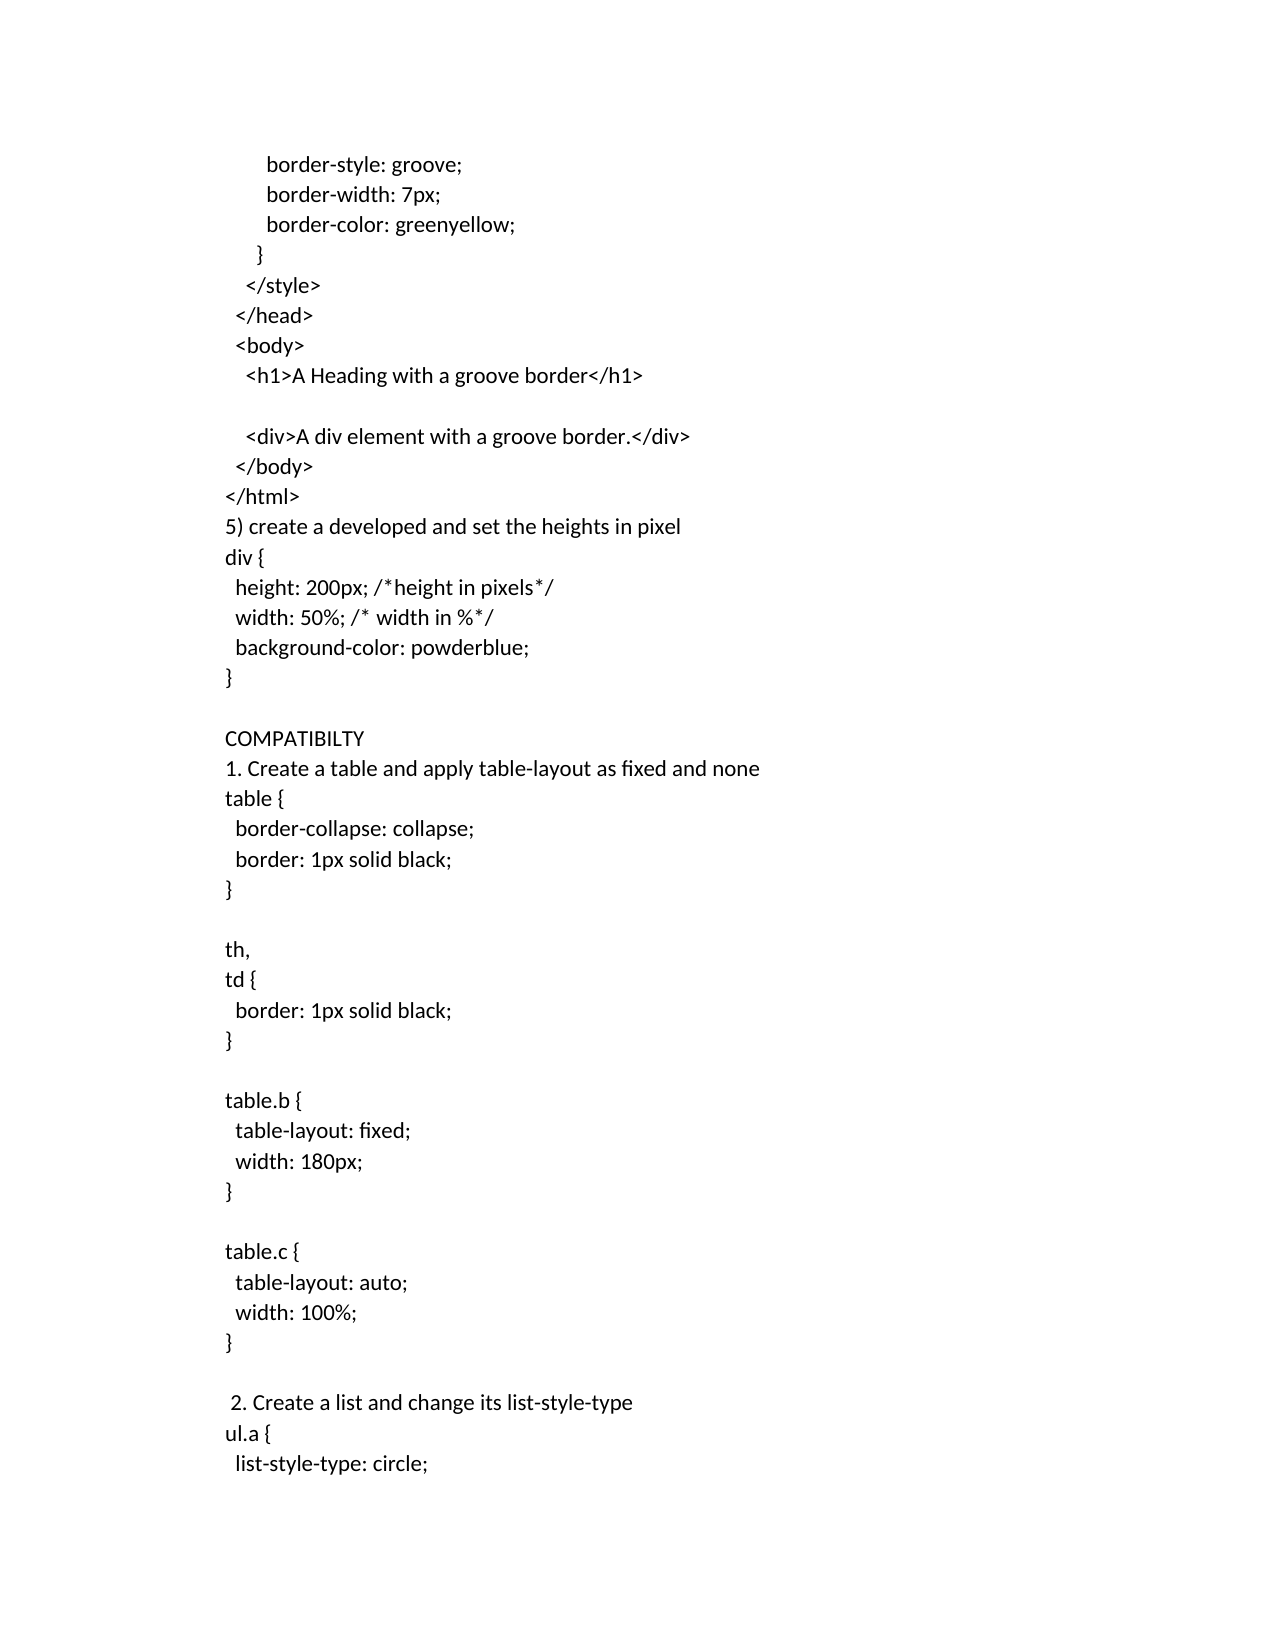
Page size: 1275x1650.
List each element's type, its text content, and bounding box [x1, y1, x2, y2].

list width: 100%; [225, 1298, 1125, 1326]
list border-collapse: collapse; [225, 814, 1125, 843]
list table-layout: fixed; [225, 1117, 1125, 1145]
list } [225, 241, 1125, 269]
list td { [225, 966, 1125, 994]
list list-style-type: circle; [225, 1449, 1125, 1477]
list </style> [225, 271, 1125, 299]
list width: 180px; [225, 1147, 1125, 1175]
list </head> [225, 301, 1125, 329]
list border-style: groove; [225, 150, 1125, 178]
list th, [225, 935, 1125, 963]
list <div>A div element with a groove border.</div> [225, 422, 1125, 450]
list } [225, 663, 1125, 692]
list </body> [225, 452, 1125, 480]
list background-color: powderblue; [225, 633, 1125, 661]
list div { [225, 543, 1125, 571]
list 1. Create a table and apply table-layout as fixed and none [225, 754, 1125, 782]
list } [225, 1328, 1125, 1356]
list border-color: greenyellow; [225, 210, 1125, 238]
list <h1>A Heading with a groove border</h1> [225, 361, 1125, 389]
list </html> [225, 482, 1125, 510]
list } [225, 875, 1125, 903]
list border: 1px solid black; [225, 845, 1125, 873]
list border: 1px solid black; [225, 996, 1125, 1024]
list table { [225, 784, 1125, 812]
list } [225, 1177, 1125, 1205]
list width: 50%; /* width in %*/ [225, 603, 1125, 631]
list table-layout: auto; [225, 1268, 1125, 1296]
list border-width: 7px; [225, 180, 1125, 208]
list <body> [225, 331, 1125, 359]
list COMPATIBILTY [225, 724, 1125, 752]
list height: 200px; /*height in pixels*/ [225, 573, 1125, 601]
list } [225, 1026, 1125, 1054]
list ul.a { [225, 1419, 1125, 1447]
list table.c { [225, 1237, 1125, 1266]
list 2. Create a list and change its list-style-type [225, 1388, 1125, 1417]
list 5) create a developed and set the heights in pixel [225, 512, 1125, 541]
list table.b { [225, 1086, 1125, 1114]
